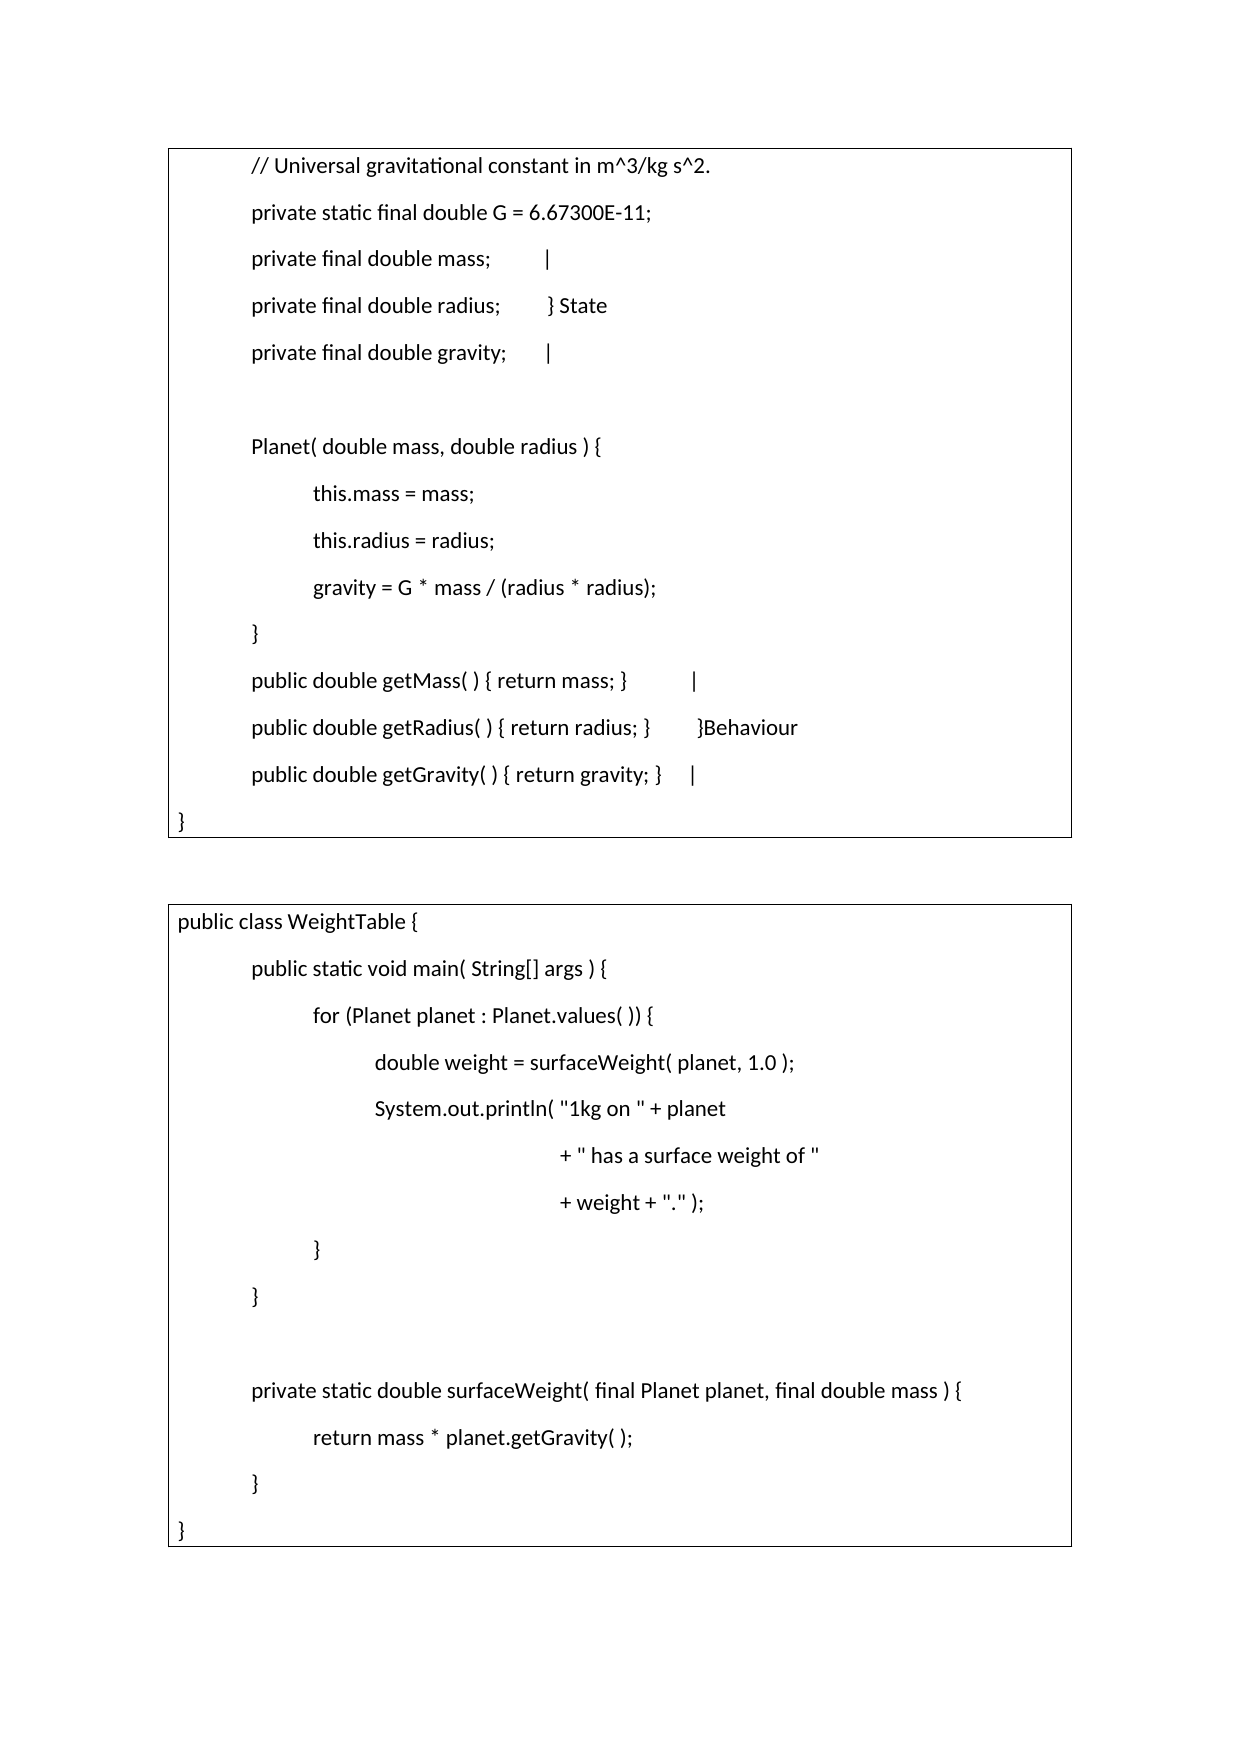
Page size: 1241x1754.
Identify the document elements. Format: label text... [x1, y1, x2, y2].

text this.mass = mass; [169, 476, 1071, 507]
text this.radius = radius; [169, 523, 1071, 554]
text + " has a surface weight of " [169, 1138, 1071, 1169]
text private final double radius; } State [169, 288, 1071, 319]
text public double getRadius( ) { return radius; } }Behaviour [169, 710, 1071, 741]
text Planet( double mass, double radius ) { [169, 429, 1071, 460]
text double weight = surfaceWeight( planet, 1.0 ); [169, 1044, 1071, 1076]
text } [169, 1279, 1071, 1310]
text private static double surfaceWeight( final Planet planet, final double mass ) { [169, 1373, 1071, 1404]
text private static final double G = 6.67300E-11; [169, 194, 1071, 226]
text gravity = G * mass / (radius * radius); [169, 569, 1071, 601]
text public static void main( String[] args ) { [169, 951, 1071, 982]
text // Universal gravitational constant in m^3/kg s^2. [169, 149, 1071, 179]
text } [169, 616, 1071, 647]
text System.out.println( "1kg on " + planet [169, 1091, 1071, 1122]
text public class WeightTable { [169, 905, 1071, 935]
text private final double mass; | [169, 241, 1071, 272]
text for (Planet planet : Planet.values( )) { [169, 998, 1071, 1029]
text + weight + "." ); [169, 1185, 1071, 1216]
text } [169, 804, 1071, 837]
text private final double gravity; | [169, 335, 1071, 366]
text } [169, 1513, 1071, 1546]
text return mass * planet.getGravity( ); [169, 1419, 1071, 1451]
text } [169, 1232, 1071, 1263]
text public double getGravity( ) { return gravity; } | [169, 757, 1071, 788]
text public double getMass( ) { return mass; } | [169, 663, 1071, 694]
text } [169, 1466, 1071, 1497]
